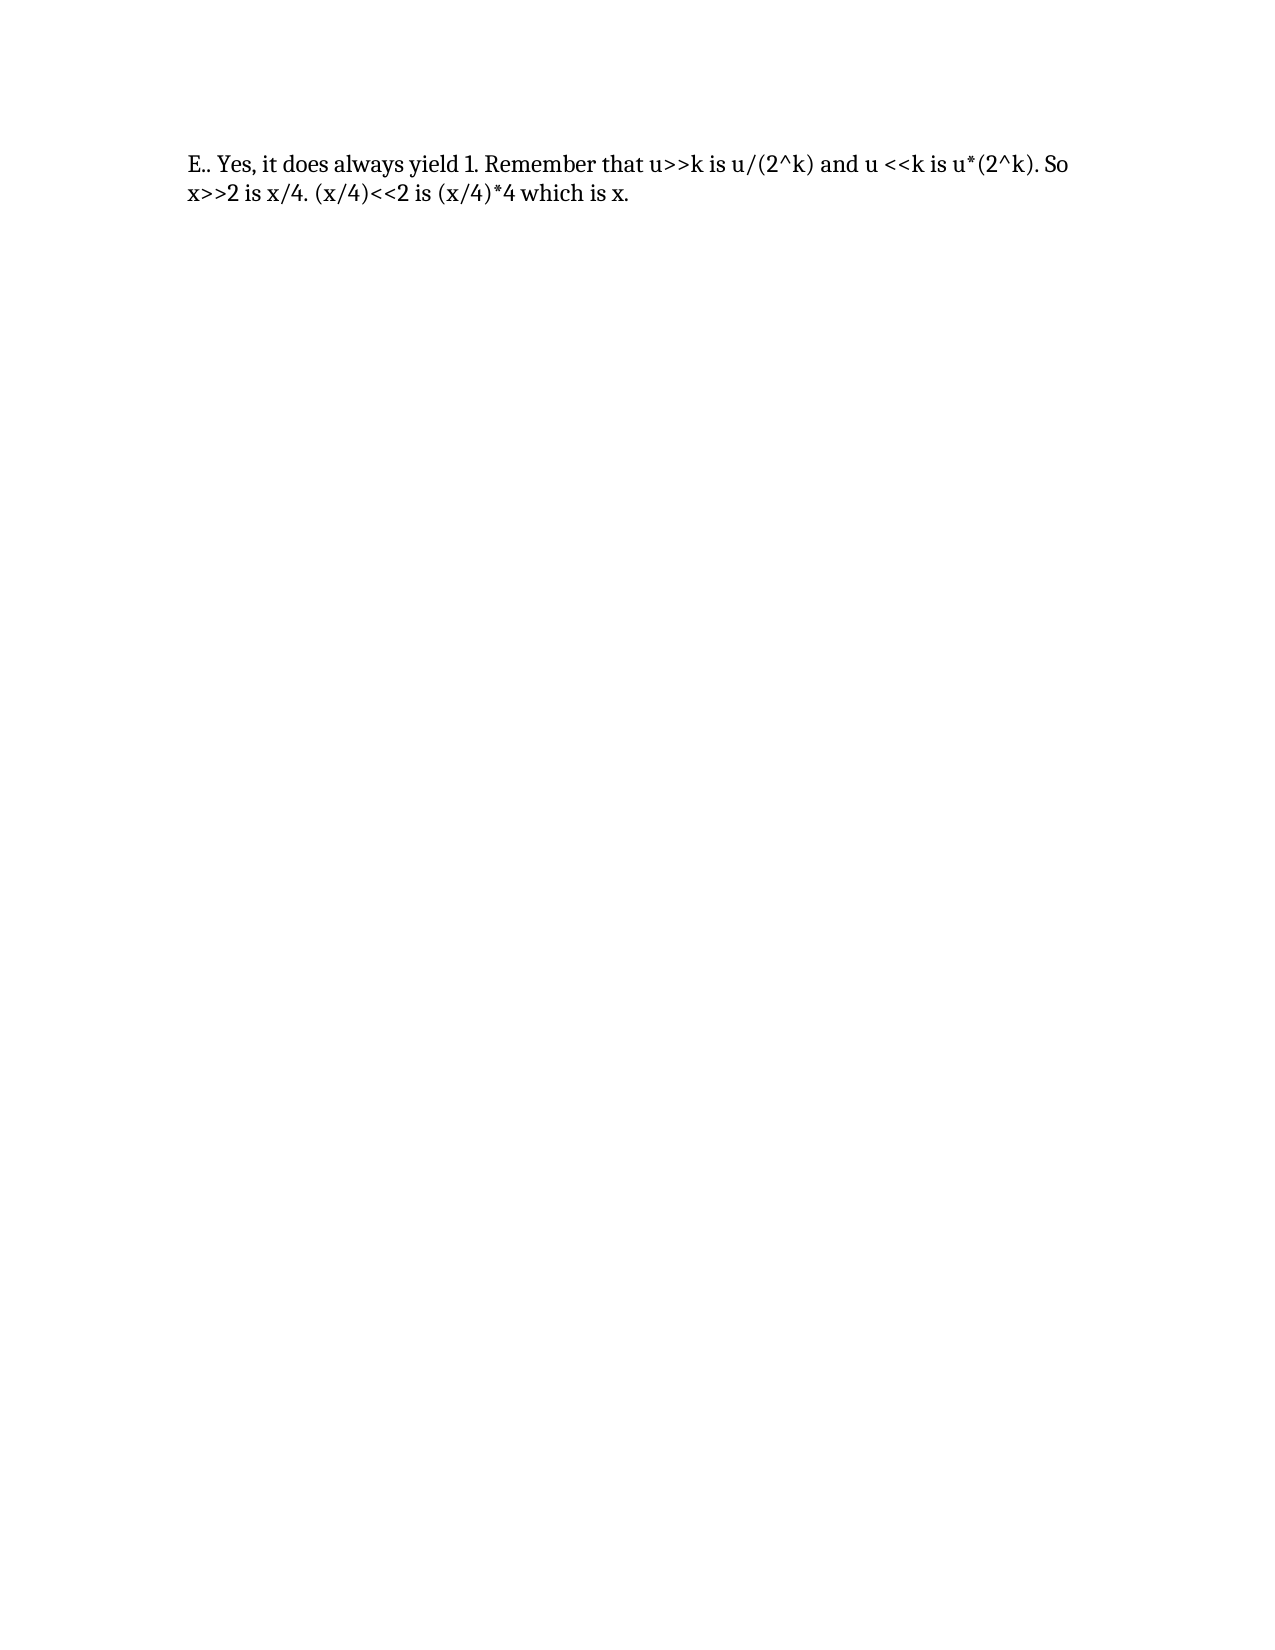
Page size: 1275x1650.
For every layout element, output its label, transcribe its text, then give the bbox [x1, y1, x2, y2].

text E.. Yes, it does always yield 1. Remember that u>>k is u/(2^k) and u <<k is u*(2^k). So x>>2 is x/4. (x/4)<<2 is (x/4)*4 which is x. [187, 150, 1087, 207]
